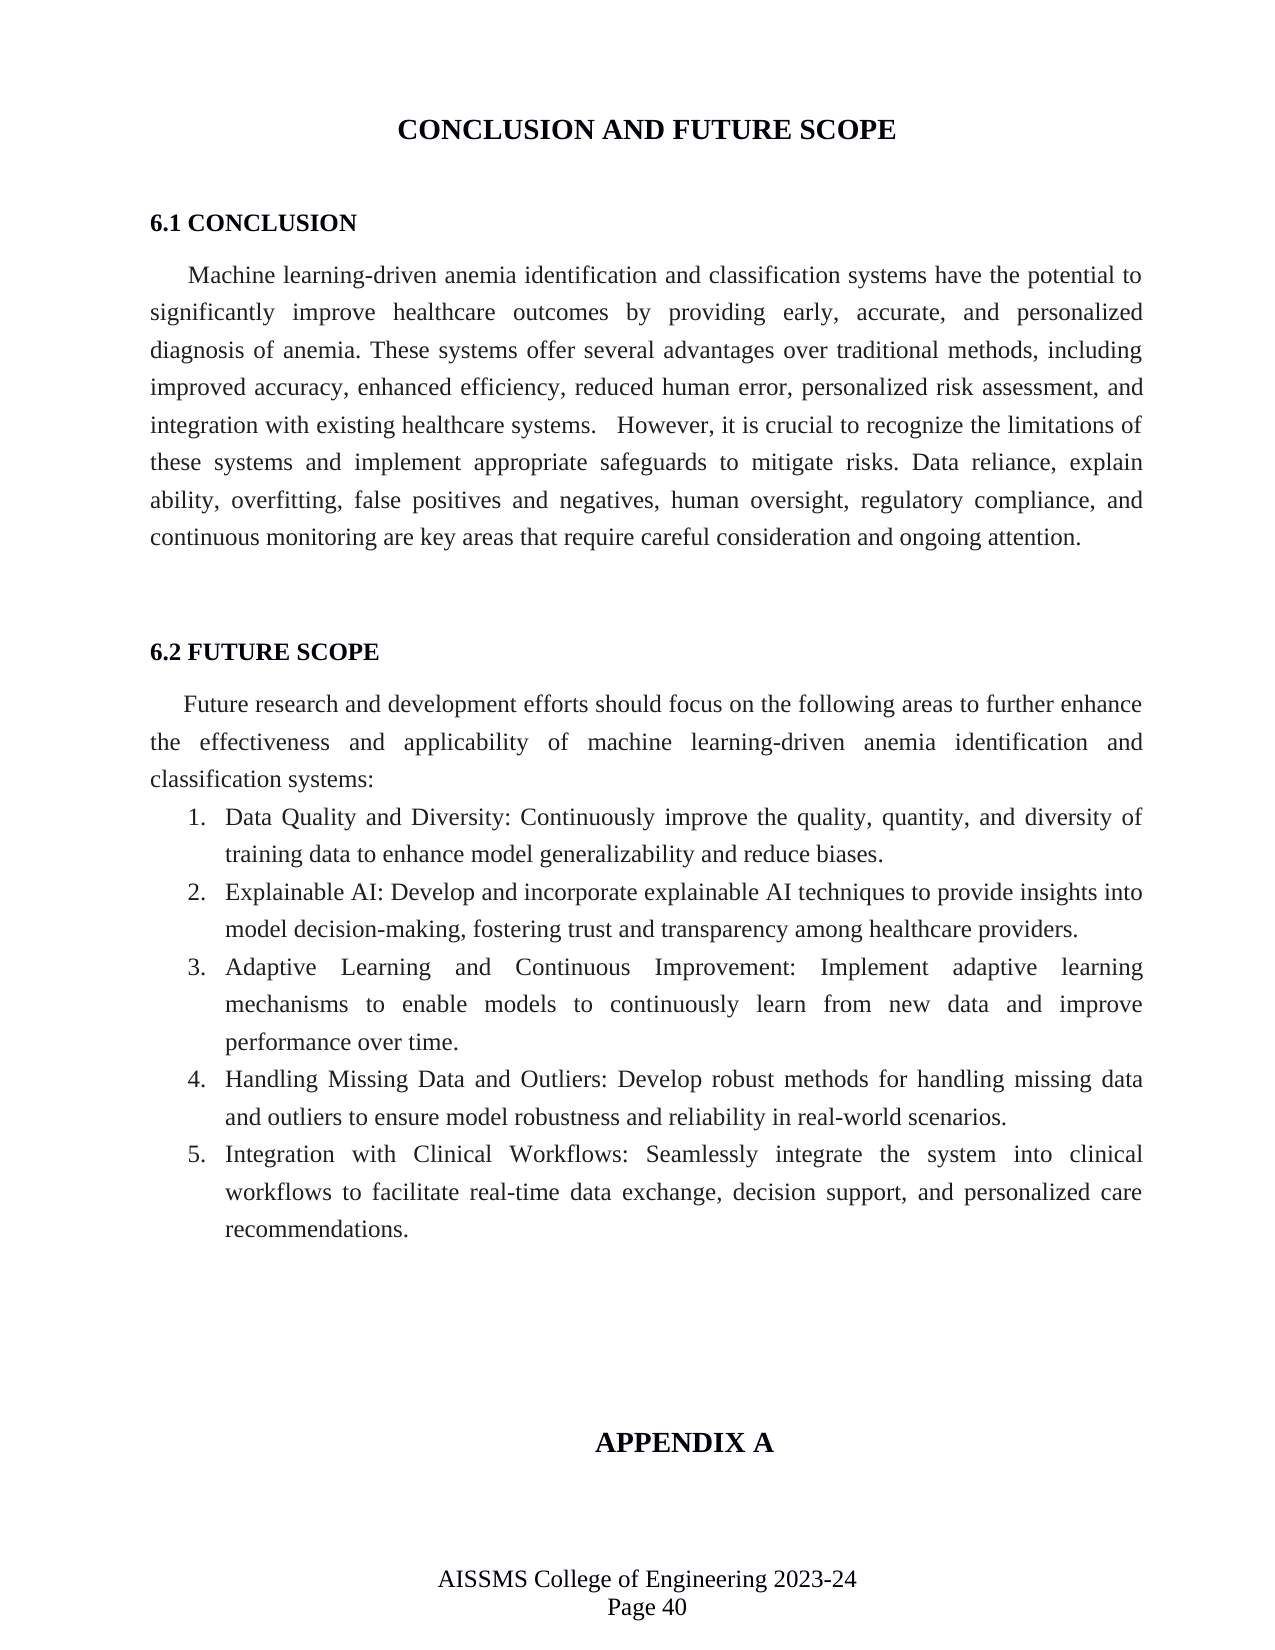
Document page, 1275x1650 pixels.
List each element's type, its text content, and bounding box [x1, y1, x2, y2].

list Data Quality and Diversity: Continuously improve the quality, quantity, and diversity of training data to enhance model generalizability and reduce biases. [187, 793, 1144, 868]
list Explainable AI: Develop and incorporate explainable AI techniques to provide insights into model decision-making, fostering trust and transparency among healthcare providers. [187, 868, 1144, 943]
text 6.2 FUTURE SCOPE [150, 637, 1144, 666]
text Future research and development efforts should focus on the following areas to further enhance the effectiveness and applicability of machine learning-driven anemia identification and classification systems: [150, 681, 1144, 793]
text 6.1 CONCLUSION [150, 208, 1144, 237]
text CONCLUSION AND FUTURE SCOPE [150, 112, 1144, 146]
text Machine learning-driven anemia identification and classification systems have the potential to significantly improve healthcare outcomes by providing early, accurate, and personalized diagnosis of anemia. These systems offer several advantages over traditional methods, including improved accuracy, enhanced efficiency, reduced human error, personalized risk assessment, and integration with existing healthcare systems. However, it is crucial to recognize the limitations of these systems and implement appropriate safeguards to mitigate risks. Data reliance, explain ability, overfitting, false positives and negatives, human oversight, regulatory compliance, and continuous monitoring are key areas that require careful consideration and ongoing attention. [150, 251, 1144, 551]
list Handling Missing Data and Outliers: Develop robust methods for handling missing data and outliers to ensure model robustness and reliability in real-world scenarios. [187, 1056, 1144, 1131]
list Integration with Clinical Workflows: Seamlessly integrate the system into clinical workflows to facilitate real-time data exchange, decision support, and personalized care recommendations. [187, 1131, 1144, 1243]
text APPENDIX A [225, 1425, 1144, 1459]
list Adaptive Learning and Continuous Improvement: Implement adaptive learning mechanisms to enable models to continuously learn from new data and improve performance over time. [187, 943, 1144, 1056]
